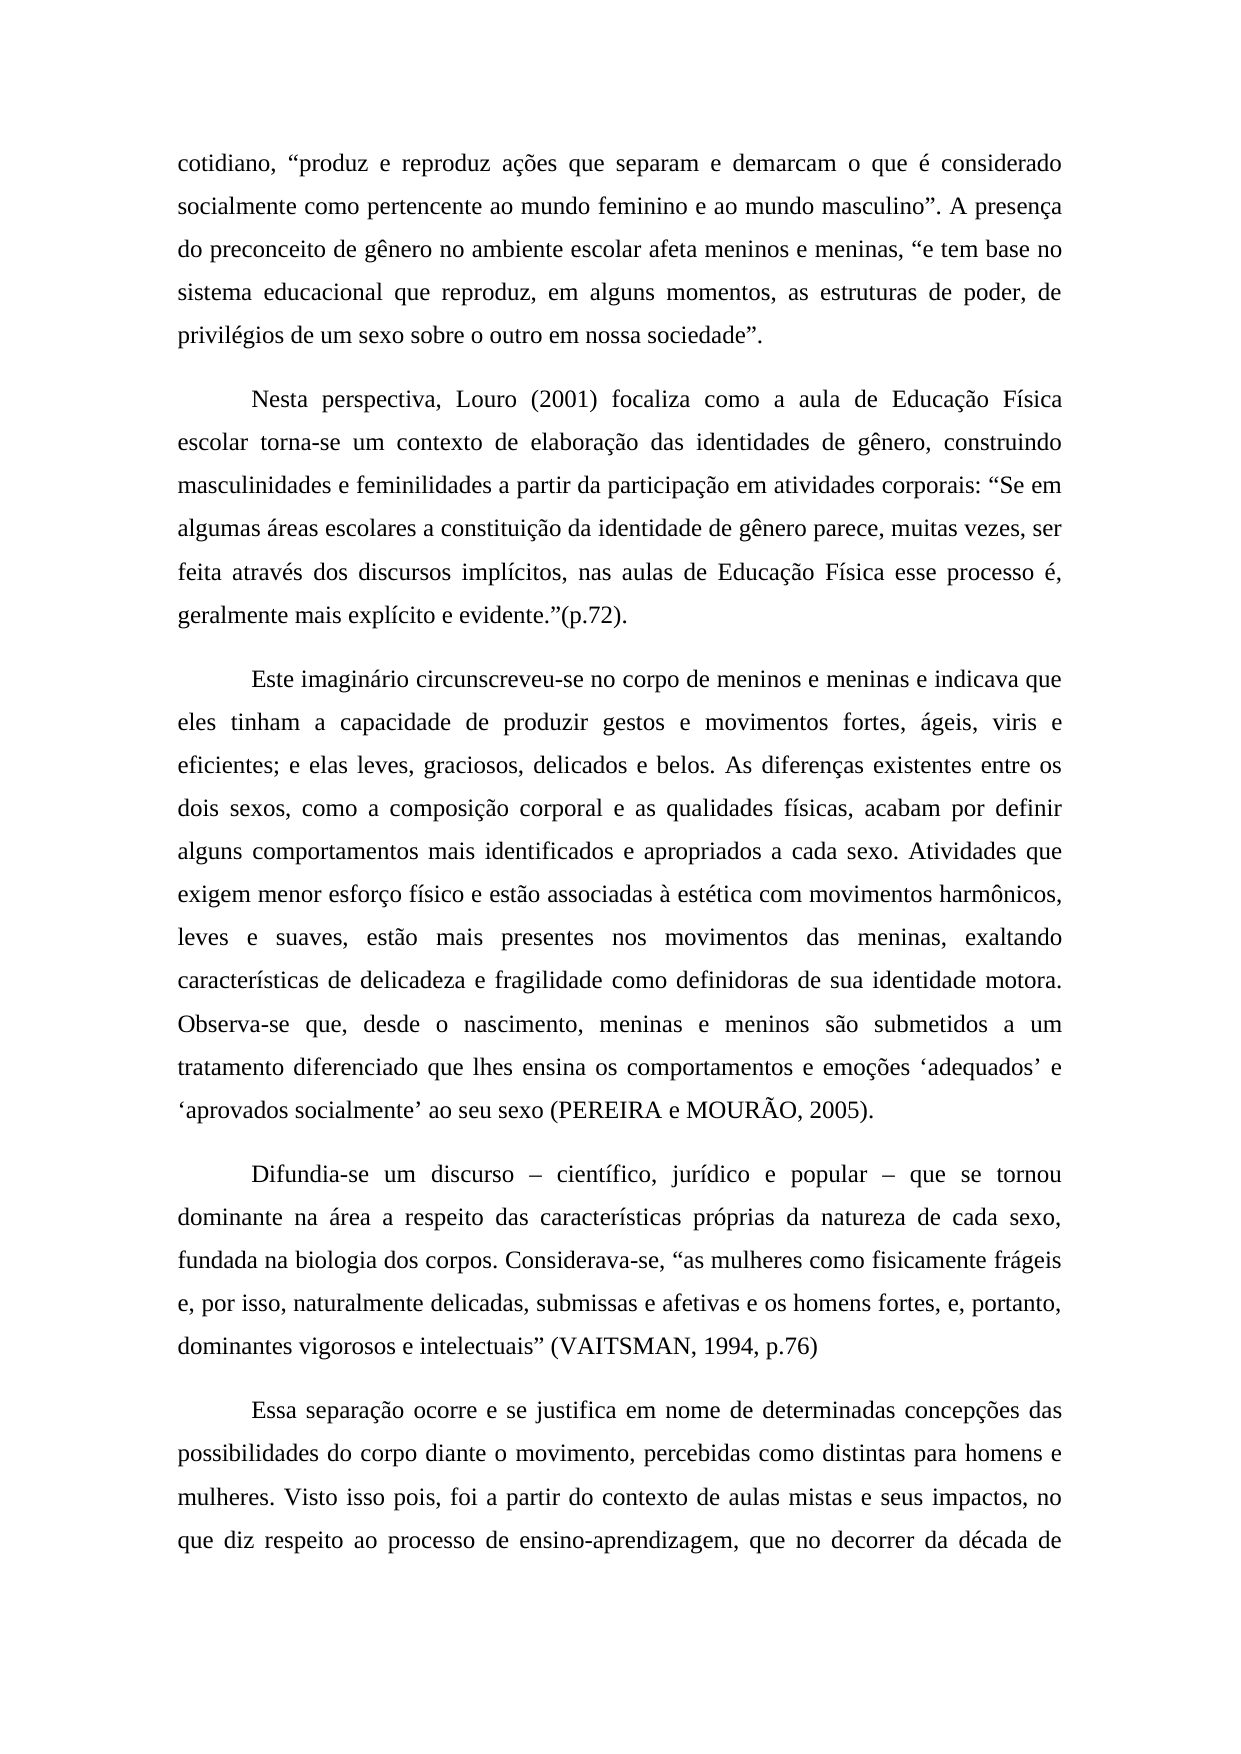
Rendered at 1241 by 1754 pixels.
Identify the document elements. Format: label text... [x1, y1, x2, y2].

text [177, 148, 1063, 349]
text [177, 1395, 1063, 1553]
text Difundia-se um discurso – científico, jurídico e popular – que se tornou dominante na área a respeito das características próprias da natureza de cada sexo, fundada na biologia dos corpos. Considerava-se, “as mulheres como fisicamente frágeis e, por isso, naturalmente delicadas, submissas e afetivas e os homens fortes, e, portanto, dominantes vigorosos e intelectuais” (VAITSMAN, 1994, p.76) [177, 1159, 1063, 1360]
text Nesta perspectiva, Louro (2001) focaliza como a aula de Educação Física escolar torna-se um contexto de elaboração das identidades de gênero, construindo masculinidades e feminilidades a partir da participação em atividades corporais: “Se em algumas áreas escolares a constituição da identidade de gênero parece, muitas vezes, ser feita através dos discursos implícitos, nas aulas de Educação Física esse processo é, geralmente mais explícito e evidente.”(p.72). [177, 384, 1063, 628]
text Este imaginário circunscreveu-se no corpo de meninos e meninas e indicava que eles tinham a capacidade de produzir gestos e movimentos fortes, ágeis, viris e eficientes; e elas leves, graciosos, delicados e belos. As diferenças existentes entre os dois sexos, como a composição corporal e as qualidades físicas, acabam por definir alguns comportamentos mais identificados e apropriados a cada sexo. Atividades que exigem menor esforço físico e estão associadas à estética com movimentos harmônicos, leves e suaves, estão mais presentes nos movimentos das meninas, exaltando características de delicadeza e fragilidade como definidoras de sua identidade motora. Observa-se que, desde o nascimento, meninas e meninos são submetidos a um tratamento diferenciado que lhes ensina os comportamentos e emoções ‘adequados’ e ‘aprovados socialmente’ ao seu sexo (PEREIRA e MOURÃO, 2005). [177, 664, 1063, 1124]
